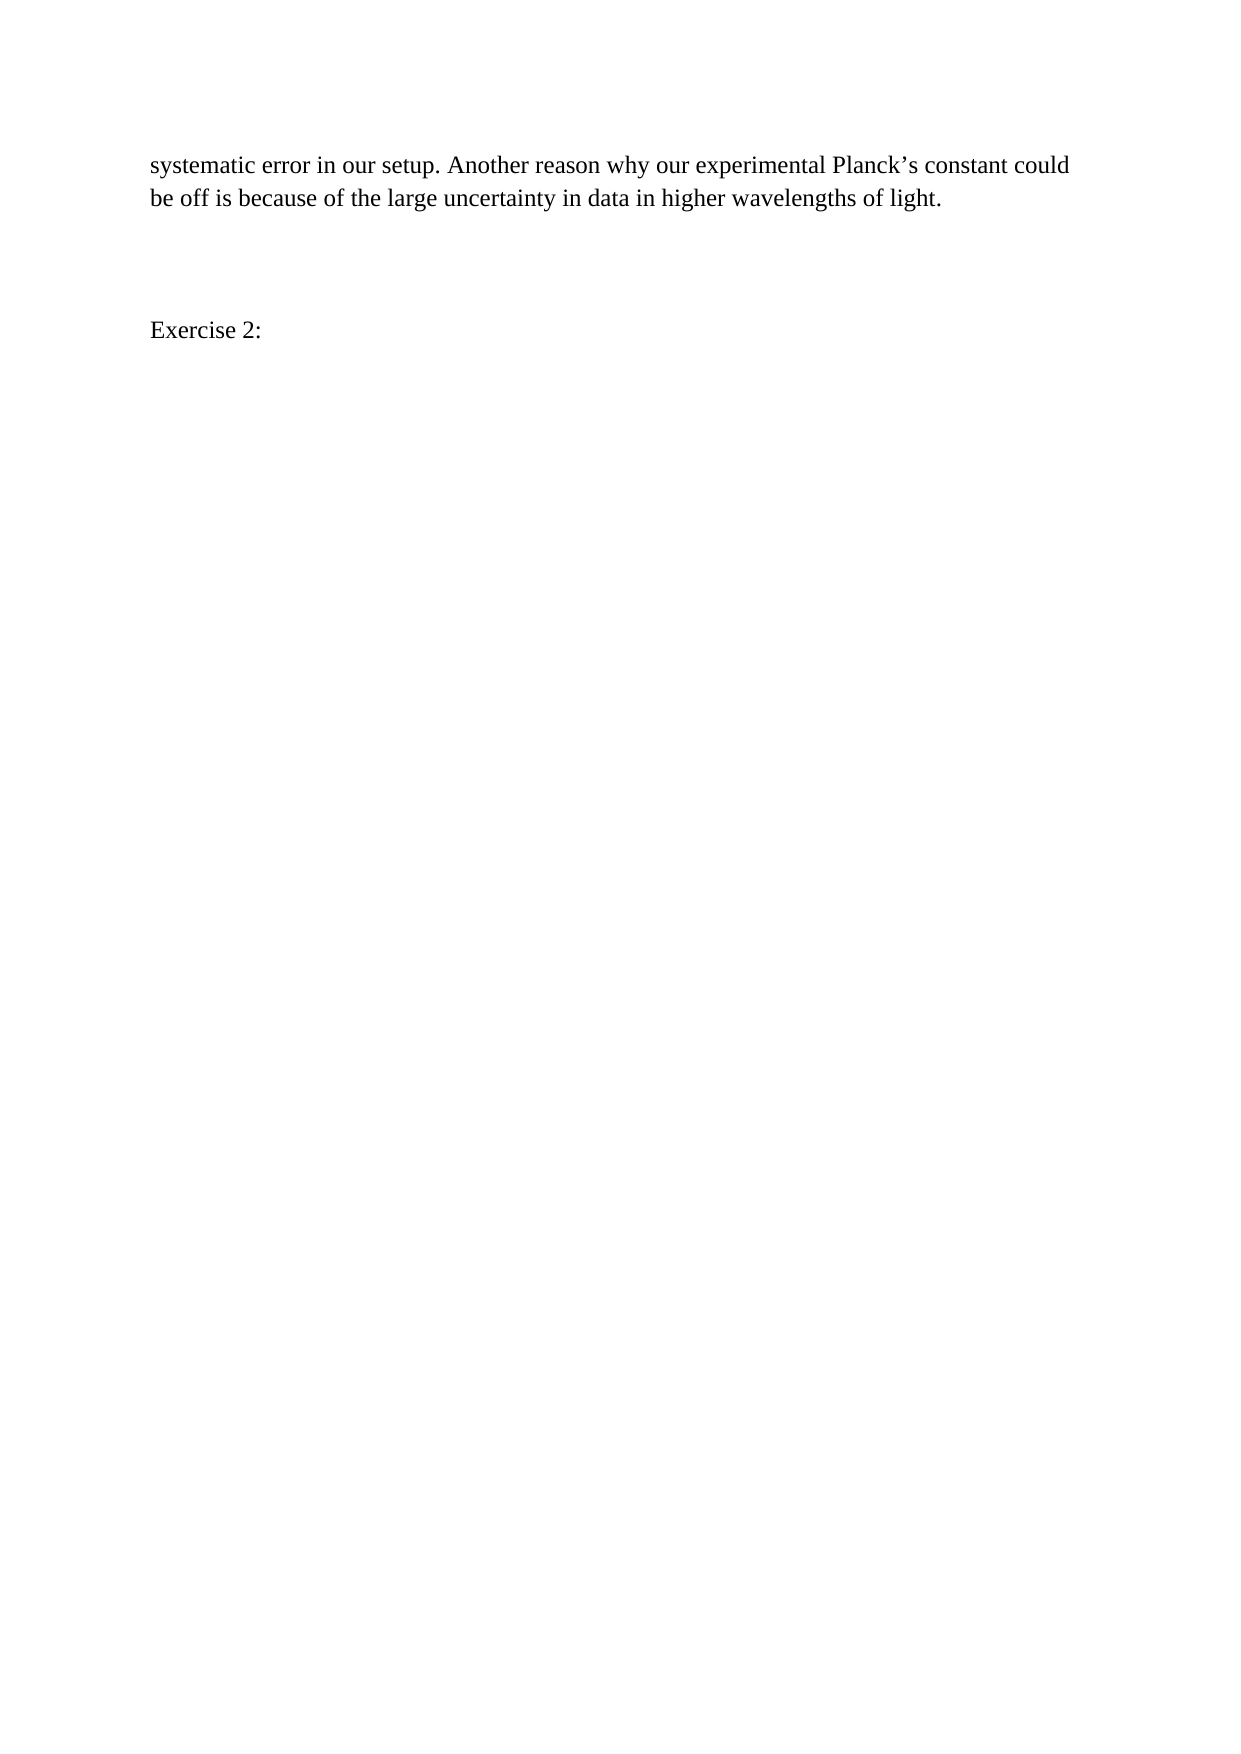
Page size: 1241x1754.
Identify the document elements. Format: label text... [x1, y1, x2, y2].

text Exercise 2: [150, 315, 1090, 344]
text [150, 150, 1090, 212]
